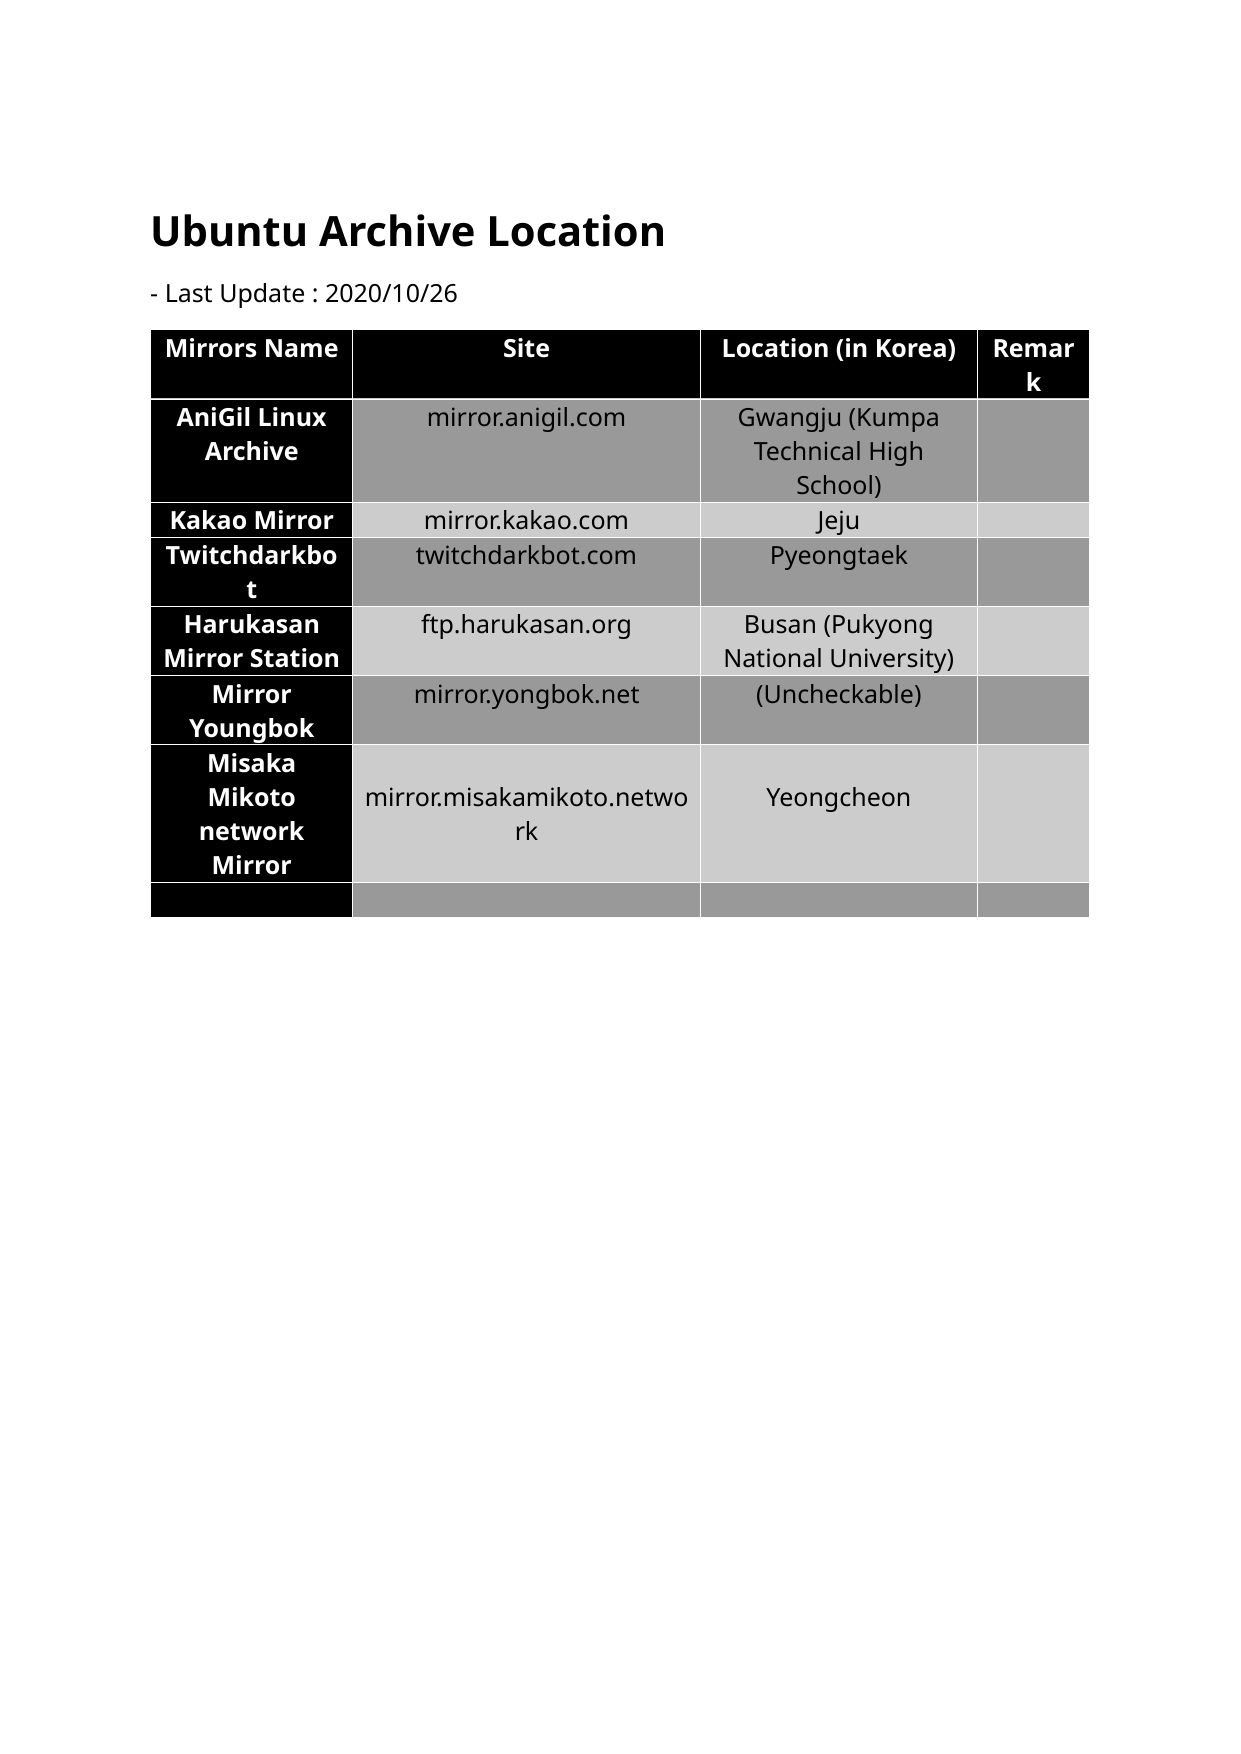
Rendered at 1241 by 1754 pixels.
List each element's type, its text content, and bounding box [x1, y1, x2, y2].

table_cell [353, 883, 700, 917]
table_header Remark [978, 330, 1089, 398]
text - Last Update : 2020/10/26 [150, 276, 1090, 310]
table_cell Yeongcheon [701, 745, 977, 882]
table_cell twitchdarkbot.com [353, 538, 700, 606]
table_cell [978, 607, 1089, 675]
table_cell Harukasan Mirror Station [151, 607, 352, 675]
table_cell mirror.kakao.com [353, 503, 700, 537]
title Ubuntu Archive Location [150, 202, 1090, 259]
table_header Site [353, 330, 700, 398]
table_cell ftp.harukasan.org [353, 607, 700, 675]
table_cell [978, 745, 1089, 882]
table_cell Misaka Mikoto network Mirror [151, 745, 352, 882]
table_cell [978, 883, 1089, 917]
table_cell AniGil Linux Archive [151, 400, 352, 502]
table_header Mirrors Name [151, 330, 352, 398]
table_cell mirror.anigil.com [353, 400, 700, 502]
table_cell Mirror Youngbok [151, 676, 352, 744]
table_cell Pyeongtaek [701, 538, 977, 606]
table_cell [151, 883, 352, 917]
table_header Location (in Korea) [701, 330, 977, 398]
table_cell Jeju [701, 503, 977, 537]
table_cell [978, 538, 1089, 606]
table_cell Gwangju (Kumpa Technical High School) [701, 400, 977, 502]
table_cell Busan (Pukyong National University) [701, 607, 977, 675]
table_cell [978, 503, 1089, 537]
table_cell (Uncheckable) [701, 676, 977, 744]
table_cell mirror.yongbok.net [353, 676, 700, 744]
table_cell [978, 676, 1089, 744]
table_cell Twitchdarkbot [151, 538, 352, 606]
table_cell [701, 883, 977, 917]
table_cell Kakao Mirror [151, 503, 352, 537]
table_cell mirror.misakamikoto.network [353, 745, 700, 882]
table_cell [978, 400, 1089, 502]
